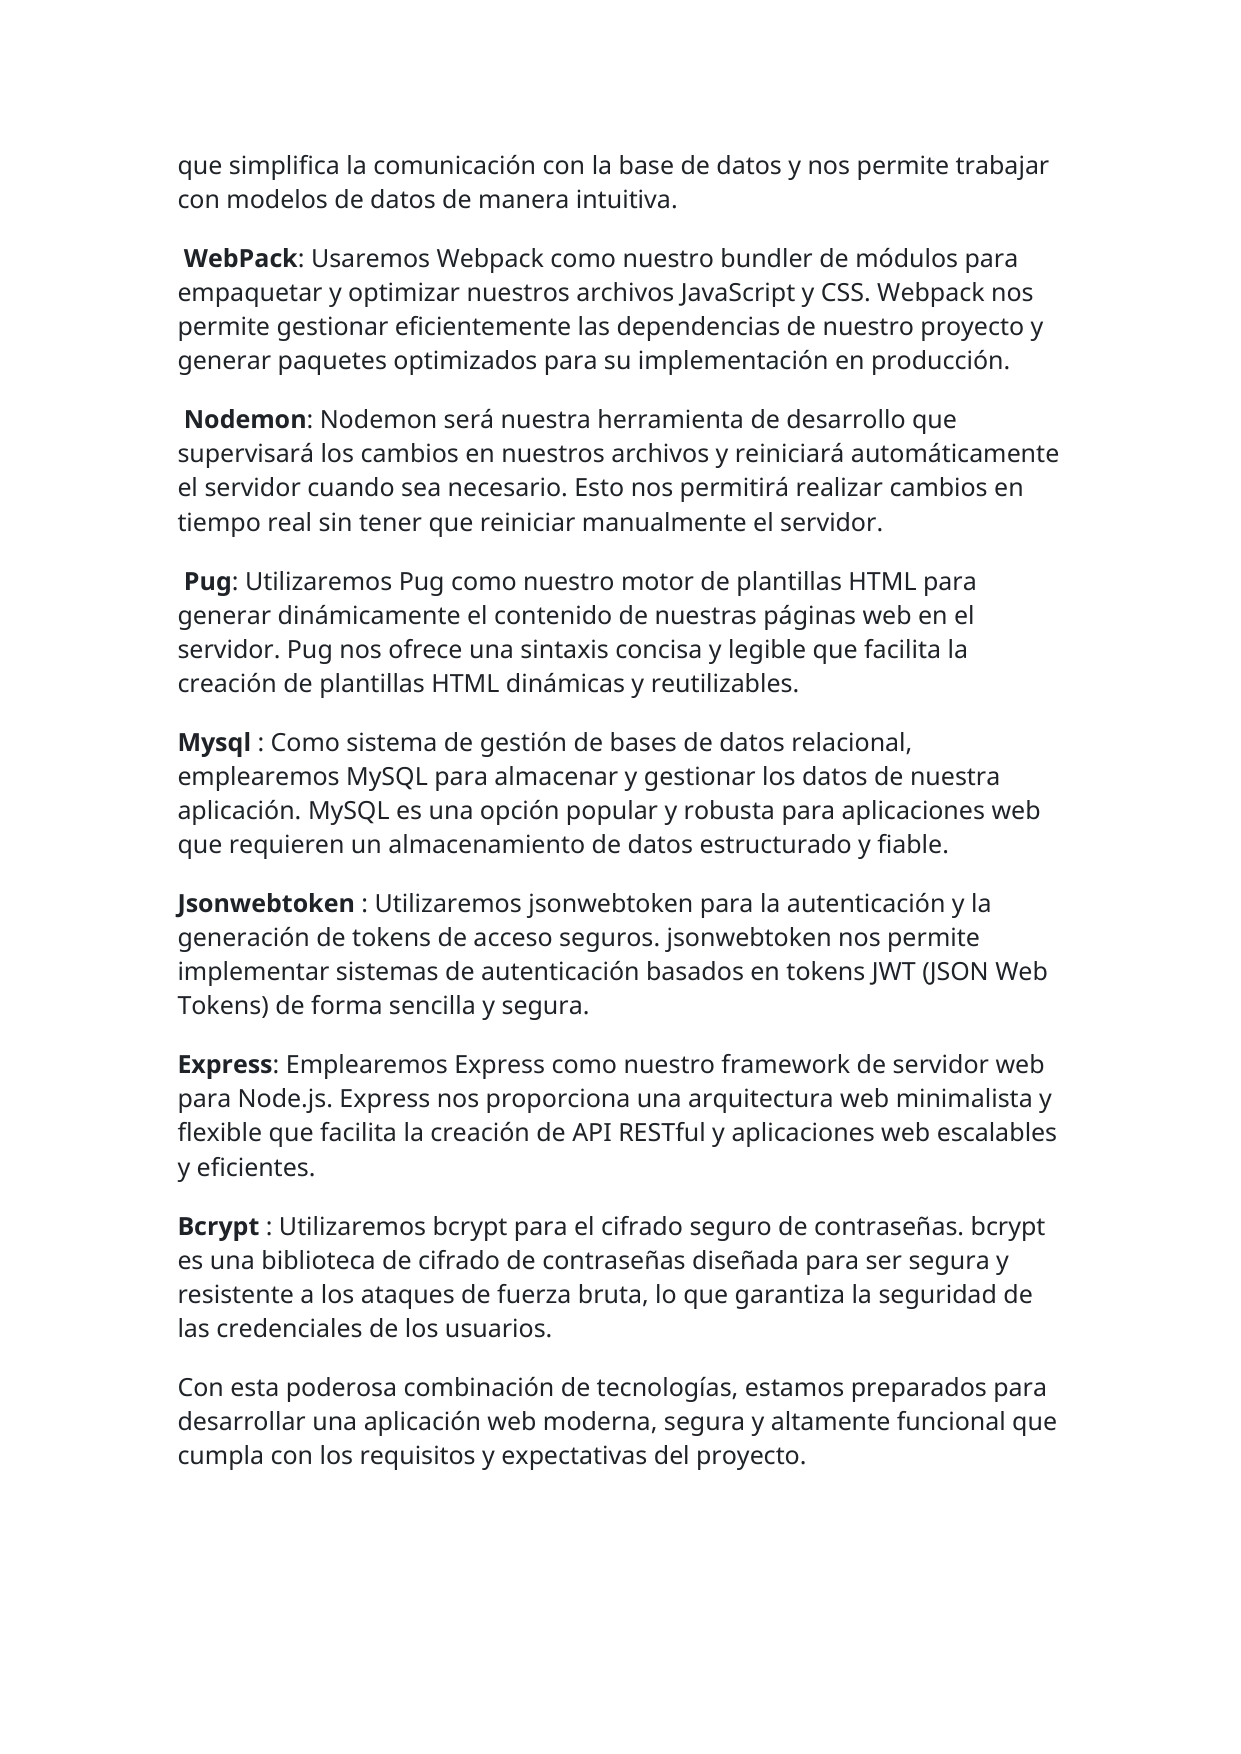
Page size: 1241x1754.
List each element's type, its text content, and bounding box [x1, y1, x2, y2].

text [177, 148, 1063, 216]
text Bcrypt : Utilizaremos bcrypt para el cifrado seguro de contraseñas. bcrypt es una biblioteca de cifrado de contraseñas diseñada para ser segura y resistente a los ataques de fuerza bruta, lo que garantiza la seguridad de las credenciales de los usuarios. [177, 1208, 1063, 1344]
text Con esta poderosa combinación de tecnologías, estamos preparados para desarrollar una aplicación web moderna, segura y altamente funcional que cumpla con los requisitos y expectativas del proyecto. [177, 1369, 1063, 1472]
text Mysql : Como sistema de gestión de bases de datos relacional, emplearemos MySQL para almacenar y gestionar los datos de nuestra aplicación. MySQL es una opción popular y robusta para aplicaciones web que requieren un almacenamiento de datos estructurado y fiable. [177, 724, 1063, 861]
text Jsonwebtoken : Utilizaremos jsonwebtoken para la autenticación y la generación de tokens de acceso seguros. jsonwebtoken nos permite implementar sistemas de autenticación basados en tokens JWT (JSON Web Tokens) de forma sencilla y segura. [177, 886, 1063, 1022]
text Pug: Utilizaremos Pug como nuestro motor de plantillas HTML para generar dinámicamente el contenido de nuestras páginas web en el servidor. Pug nos ofrece una sintaxis concisa y legible que facilita la creación de plantillas HTML dinámicas y reutilizables. [177, 563, 1063, 699]
text WebPack: Usaremos Webpack como nuestro bundler de módulos para empaquetar y optimizar nuestros archivos JavaScript y CSS. Webpack nos permite gestionar eficientemente las dependencias de nuestro proyecto y generar paquetes optimizados para su implementación en producción. [177, 241, 1063, 377]
text Express: Emplearemos Express como nuestro framework de servidor web para Node.js. Express nos proporciona una arquitectura web minimalista y flexible que facilita la creación de API RESTful y aplicaciones web escalables y eficientes. [177, 1047, 1063, 1183]
text Nodemon: Nodemon será nuestra herramienta de desarrollo que supervisará los cambios en nuestros archivos y reiniciará automáticamente el servidor cuando sea necesario. Esto nos permitirá realizar cambios en tiempo real sin tener que reiniciar manualmente el servidor. [177, 402, 1063, 538]
